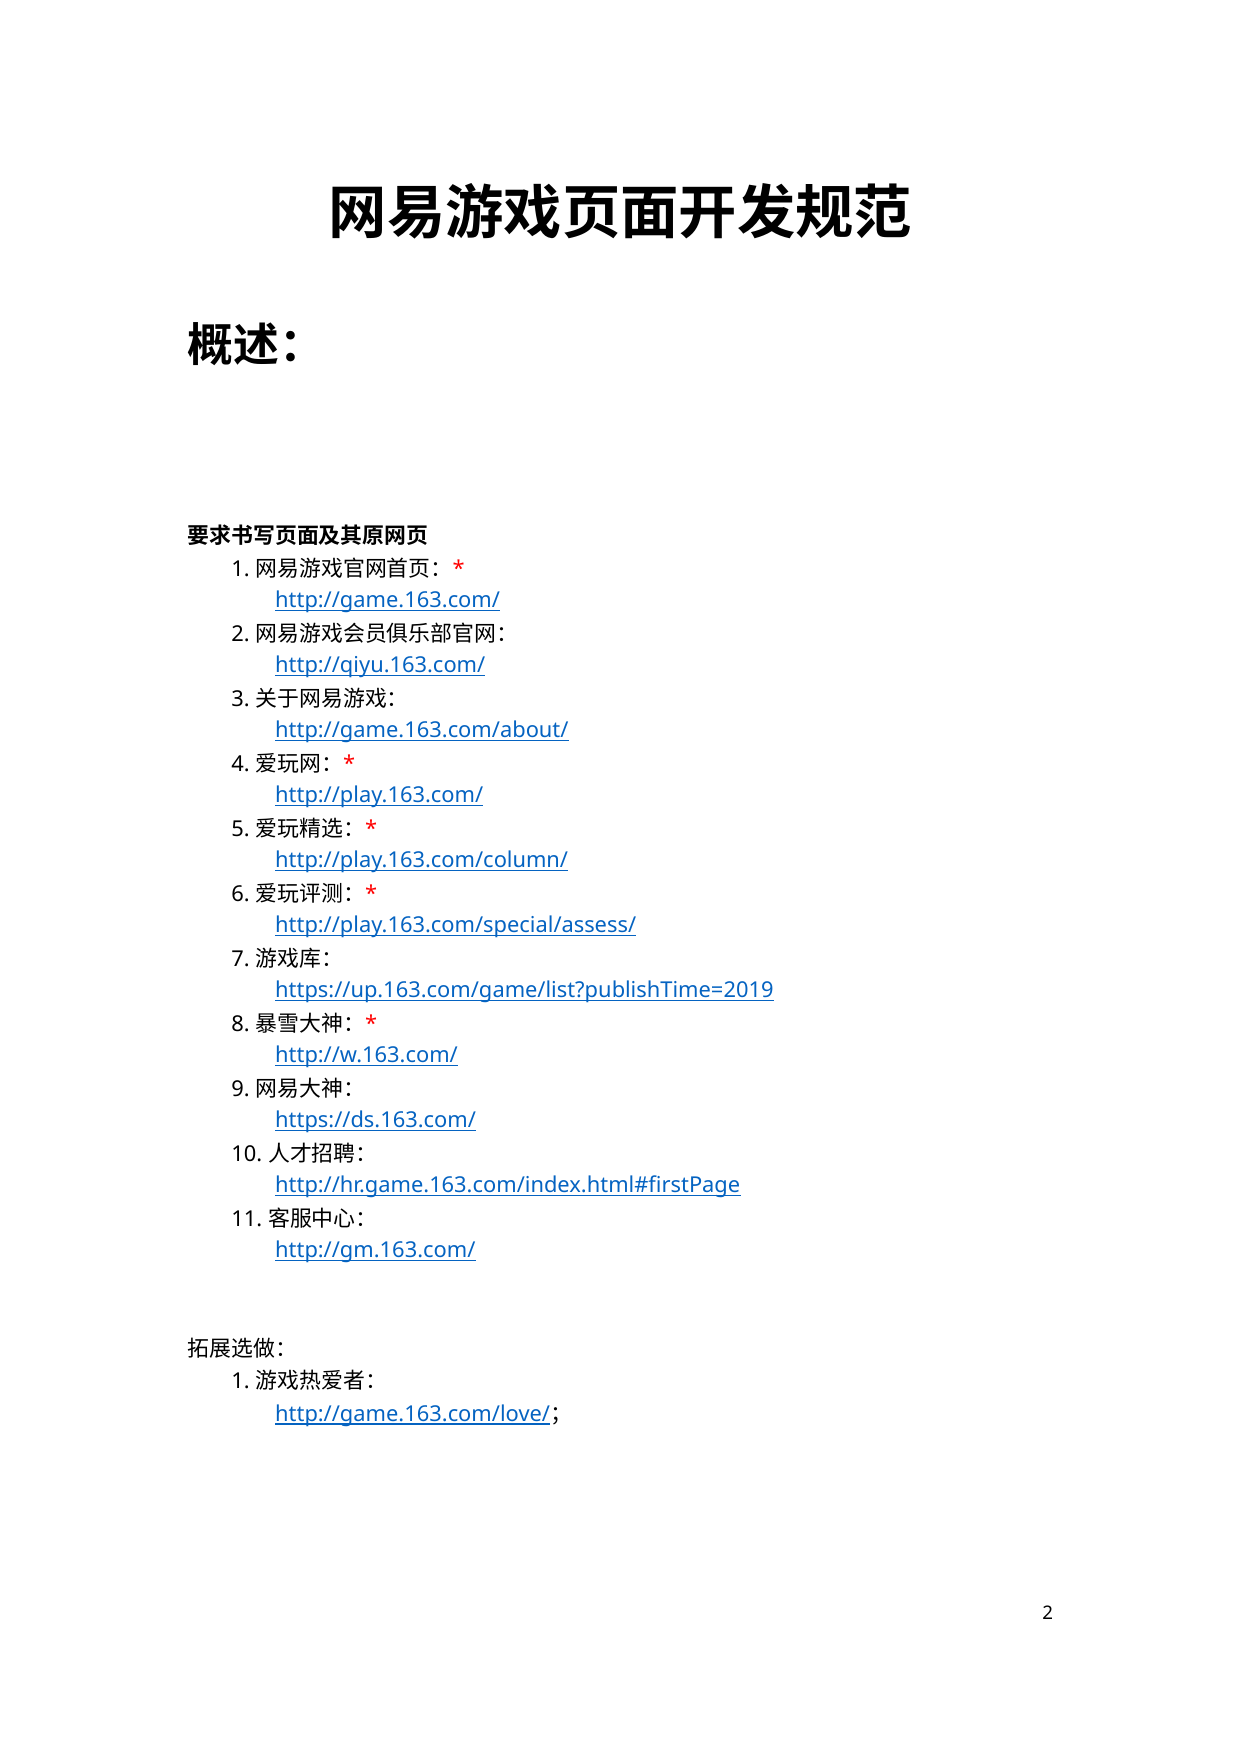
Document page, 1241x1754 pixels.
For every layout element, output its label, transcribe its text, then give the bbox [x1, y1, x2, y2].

text 10. 人才招聘： [187, 1136, 1053, 1168]
text http://gm.163.com/ [187, 1233, 1053, 1266]
text 网易游戏页面开发规范 [187, 160, 1053, 257]
text http://w.163.com/ [187, 1038, 1053, 1071]
text 1. 网易游戏官网首页：* [187, 551, 1053, 583]
text 9. 网易大神： [187, 1071, 1053, 1103]
text 6. 爱玩评测：* [187, 876, 1053, 908]
text https://up.163.com/game/list?publishTime=2019 [187, 973, 1053, 1006]
subtitle 概述： [187, 293, 1053, 390]
text 1. 游戏热爱者： [187, 1363, 1053, 1396]
text http://hr.game.163.com/index.html#firstPage [187, 1168, 1053, 1201]
text http://play.163.com/special/assess/ [187, 908, 1053, 941]
text http://qiyu.163.com/ [187, 648, 1053, 681]
text https://ds.163.com/ [187, 1103, 1053, 1136]
text http://game.163.com/love/； [187, 1396, 1053, 1428]
text http://game.163.com/ [187, 583, 1053, 616]
text http://play.163.com/column/ [187, 843, 1053, 876]
text 3. 关于网易游戏： [187, 681, 1053, 713]
text http://play.163.com/ [187, 778, 1053, 811]
text 4. 爱玩网：* [187, 746, 1053, 778]
text 11. 客服中心： [187, 1201, 1053, 1233]
text 8. 暴雪大神：* [187, 1006, 1053, 1038]
text 5. 爱玩精选：* [187, 811, 1053, 843]
text http://game.163.com/about/ [187, 713, 1053, 746]
text 2. 网易游戏会员俱乐部官网： [187, 616, 1053, 648]
text 拓展选做： [187, 1331, 1053, 1363]
text 要求书写页面及其原网页 [187, 518, 1053, 551]
text 7. 游戏库： [187, 941, 1053, 973]
